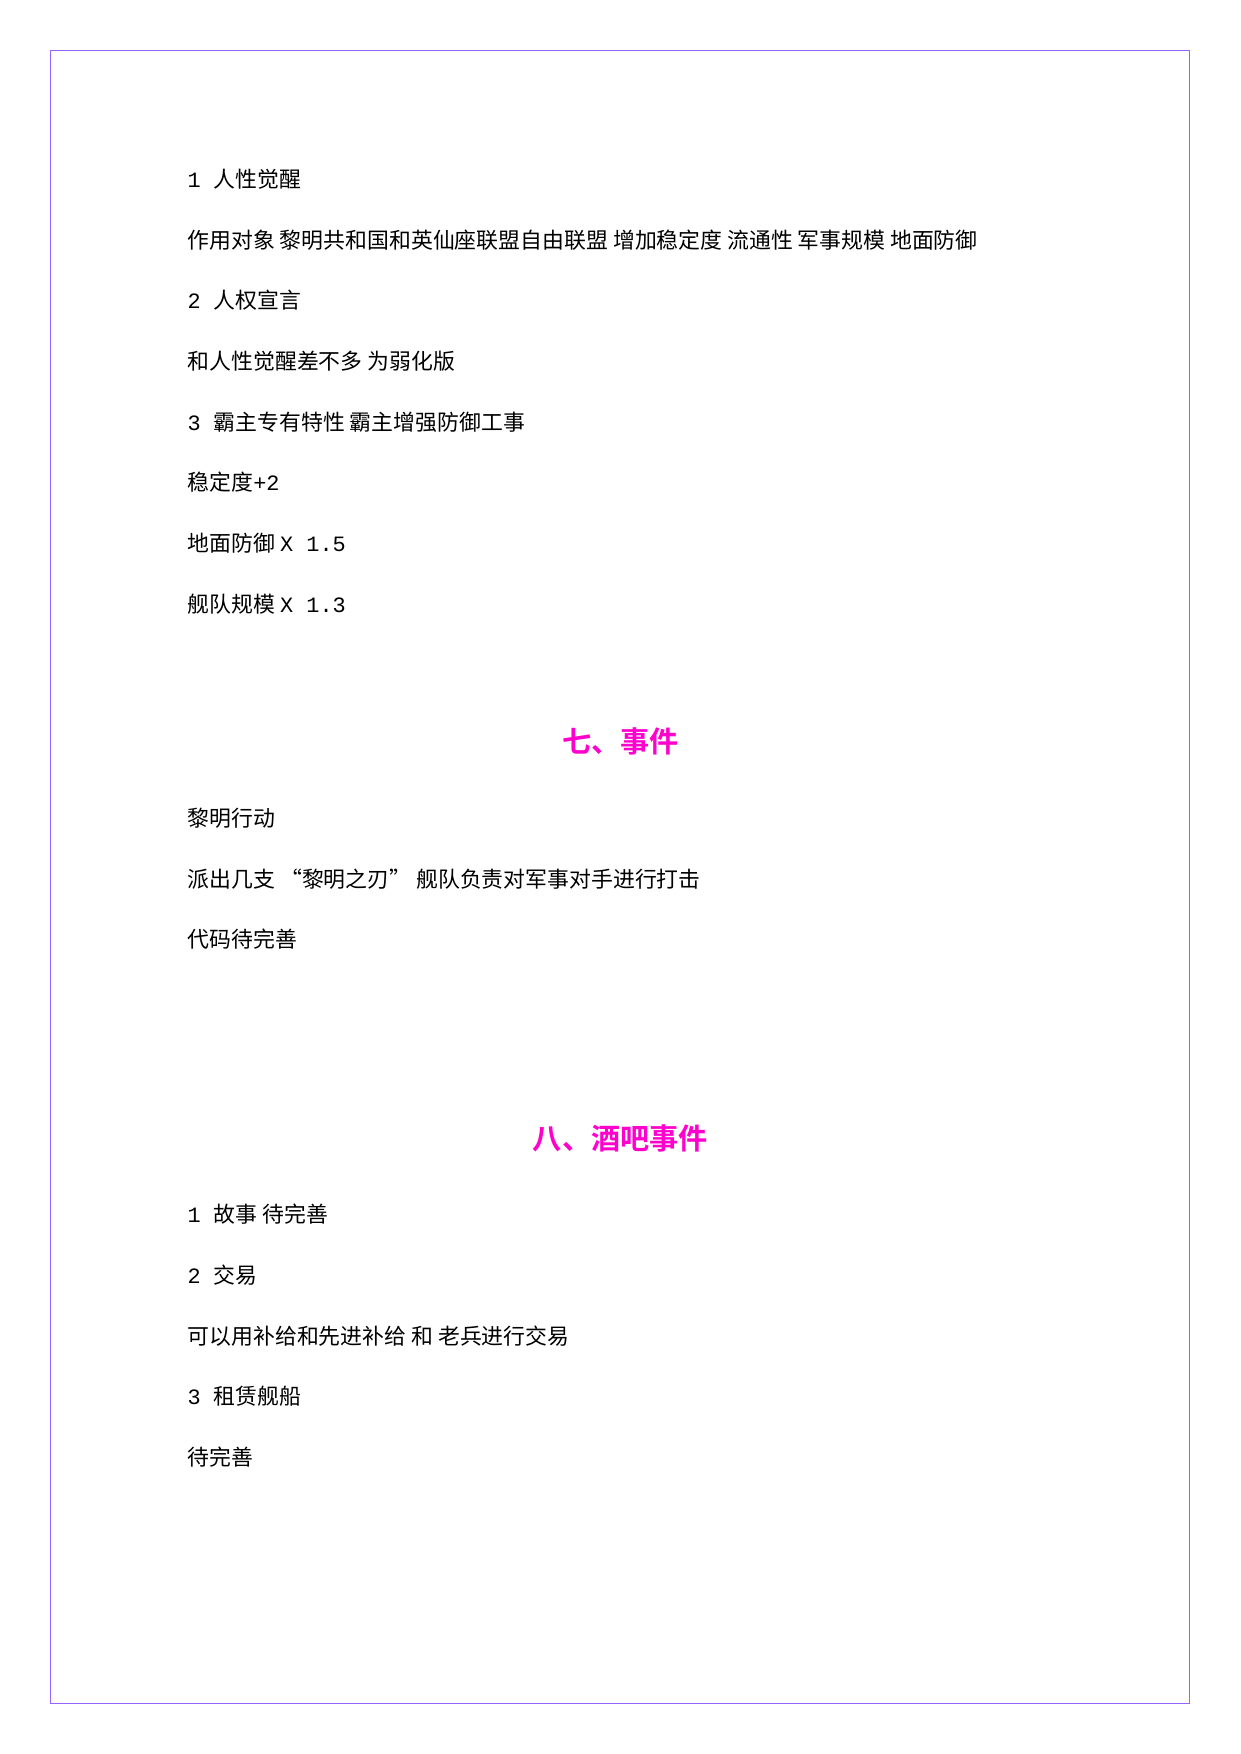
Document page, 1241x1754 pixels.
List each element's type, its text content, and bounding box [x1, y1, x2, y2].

text 2 人权宣言 [187, 283, 1053, 316]
text 2 交易 [187, 1258, 1053, 1290]
text 代码待完善 [187, 922, 1053, 954]
text 八、酒吧事件 [187, 1104, 1053, 1169]
text 七、事件 [187, 708, 1053, 773]
text 1 故事 待完善 [187, 1197, 1053, 1229]
text 派出几支 “黎明之刃” 舰队负责对军事对手进行打击 [187, 861, 1053, 894]
text 黎明行动 [187, 801, 1053, 833]
text 3 霸主专有特性 霸主增强防御工事 [187, 404, 1053, 437]
text 3 租赁舰船 [187, 1379, 1053, 1411]
text 和人性觉醒差不多 为弱化版 [187, 344, 1053, 376]
text 作用对象 黎明共和国和英仙座联盟自由联盟 增加稳定度 流通性 军事规模 地面防御 [187, 223, 1053, 255]
text 舰队规模 X 1.3 [187, 586, 1053, 619]
text 地面防御 X 1.5 [187, 526, 1053, 558]
text 稳定度+2 [187, 465, 1053, 498]
text 1 人性觉醒 [187, 162, 1053, 194]
text 可以用补给和先进补给 和 老兵进行交易 [187, 1318, 1053, 1351]
text 待完善 [187, 1439, 1053, 1472]
